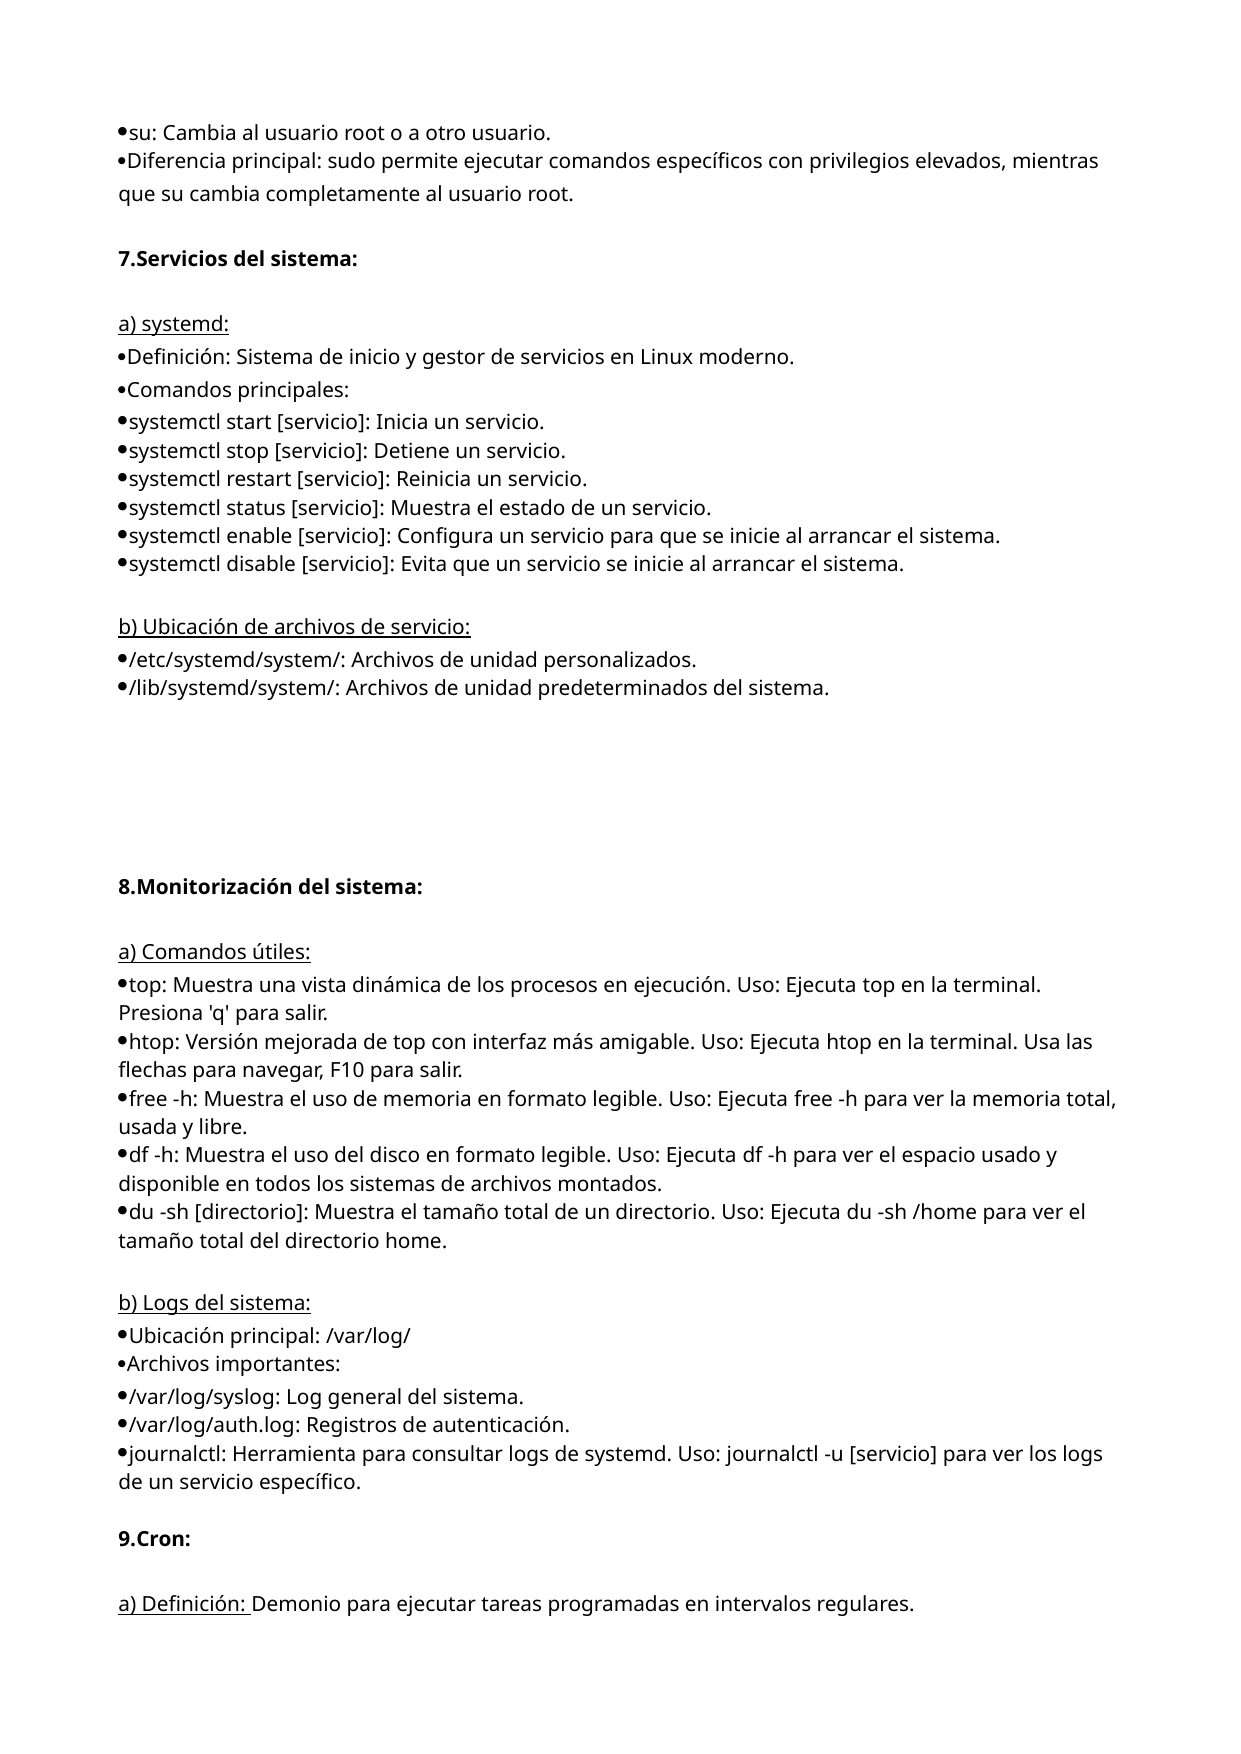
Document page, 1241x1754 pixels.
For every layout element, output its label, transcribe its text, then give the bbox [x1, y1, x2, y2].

list Diferencia principal: sudo permite ejecutar comandos específicos con privilegios elevados, mientras que su cambia completamente al usuario root. [118, 147, 1122, 208]
list journalctl: Herramienta para consultar logs de systemd. Uso: journalctl -u [servicio] para ver los logs de un servicio específico. [118, 1439, 1122, 1496]
list Servicios del sistema: [118, 244, 1122, 273]
list systemctl restart [servicio]: Reinicia un servicio. [118, 464, 1122, 493]
list systemctl disable [servicio]: Evita que un servicio se inicie al arrancar el sistema. [118, 549, 1122, 578]
list top: Muestra una vista dinámica de los procesos en ejecución. Uso: Ejecuta top en la terminal. Presiona 'q' para salir. [118, 970, 1122, 1027]
list systemctl enable [servicio]: Configura un servicio para que se inicie al arrancar el sistema. [118, 521, 1122, 549]
list du -sh [directorio]: Muestra el tamaño total de un directorio. Uso: Ejecuta du -sh /home para ver el tamaño total del directorio home. [118, 1197, 1122, 1254]
list Monitorización del sistema: [118, 872, 1122, 901]
list /var/log/syslog: Log general del sistema. [118, 1382, 1122, 1411]
list free -h: Muestra el uso de memoria en formato legible. Uso: Ejecuta free -h para ver la memoria total, usada y libre. [118, 1084, 1122, 1141]
list Comandos principales: [118, 375, 1122, 403]
list su: Cambia al usuario root o a otro usuario. [118, 118, 1122, 147]
list systemctl status [servicio]: Muestra el estado de un servicio. [118, 493, 1122, 521]
list systemctl start [servicio]: Inicia un servicio. [118, 407, 1122, 436]
list htop: Versión mejorada de top con interfaz más amigable. Uso: Ejecuta htop en la terminal. Usa las flechas para navegar, F10 para salir. [118, 1027, 1122, 1084]
list b) Ubicación de archivos de servicio: [118, 612, 1122, 641]
list a) Definición: Demonio para ejecutar tareas programadas en intervalos regulares. [118, 1589, 1122, 1618]
list Definición: Sistema de inicio y gestor de servicios en Linux moderno. [118, 342, 1122, 371]
list a) systemd: [118, 309, 1122, 338]
list b) Logs del sistema: [118, 1288, 1122, 1317]
list Cron: [118, 1524, 1122, 1553]
list /lib/systemd/system/: Archivos de unidad predeterminados del sistema. [118, 673, 1122, 702]
list systemctl stop [servicio]: Detiene un servicio. [118, 436, 1122, 464]
list Ubicación principal: /var/log/ [118, 1321, 1122, 1349]
list df -h: Muestra el uso del disco en formato legible. Uso: Ejecuta df -h para ver el espacio usado y disponible en todos los sistemas de archivos montados. [118, 1141, 1122, 1197]
list Archivos importantes: [118, 1349, 1122, 1378]
list /var/log/auth.log: Registros de autenticación. [118, 1411, 1122, 1439]
list a) Comandos útiles: [118, 937, 1122, 966]
list /etc/systemd/system/: Archivos de unidad personalizados. [118, 645, 1122, 673]
